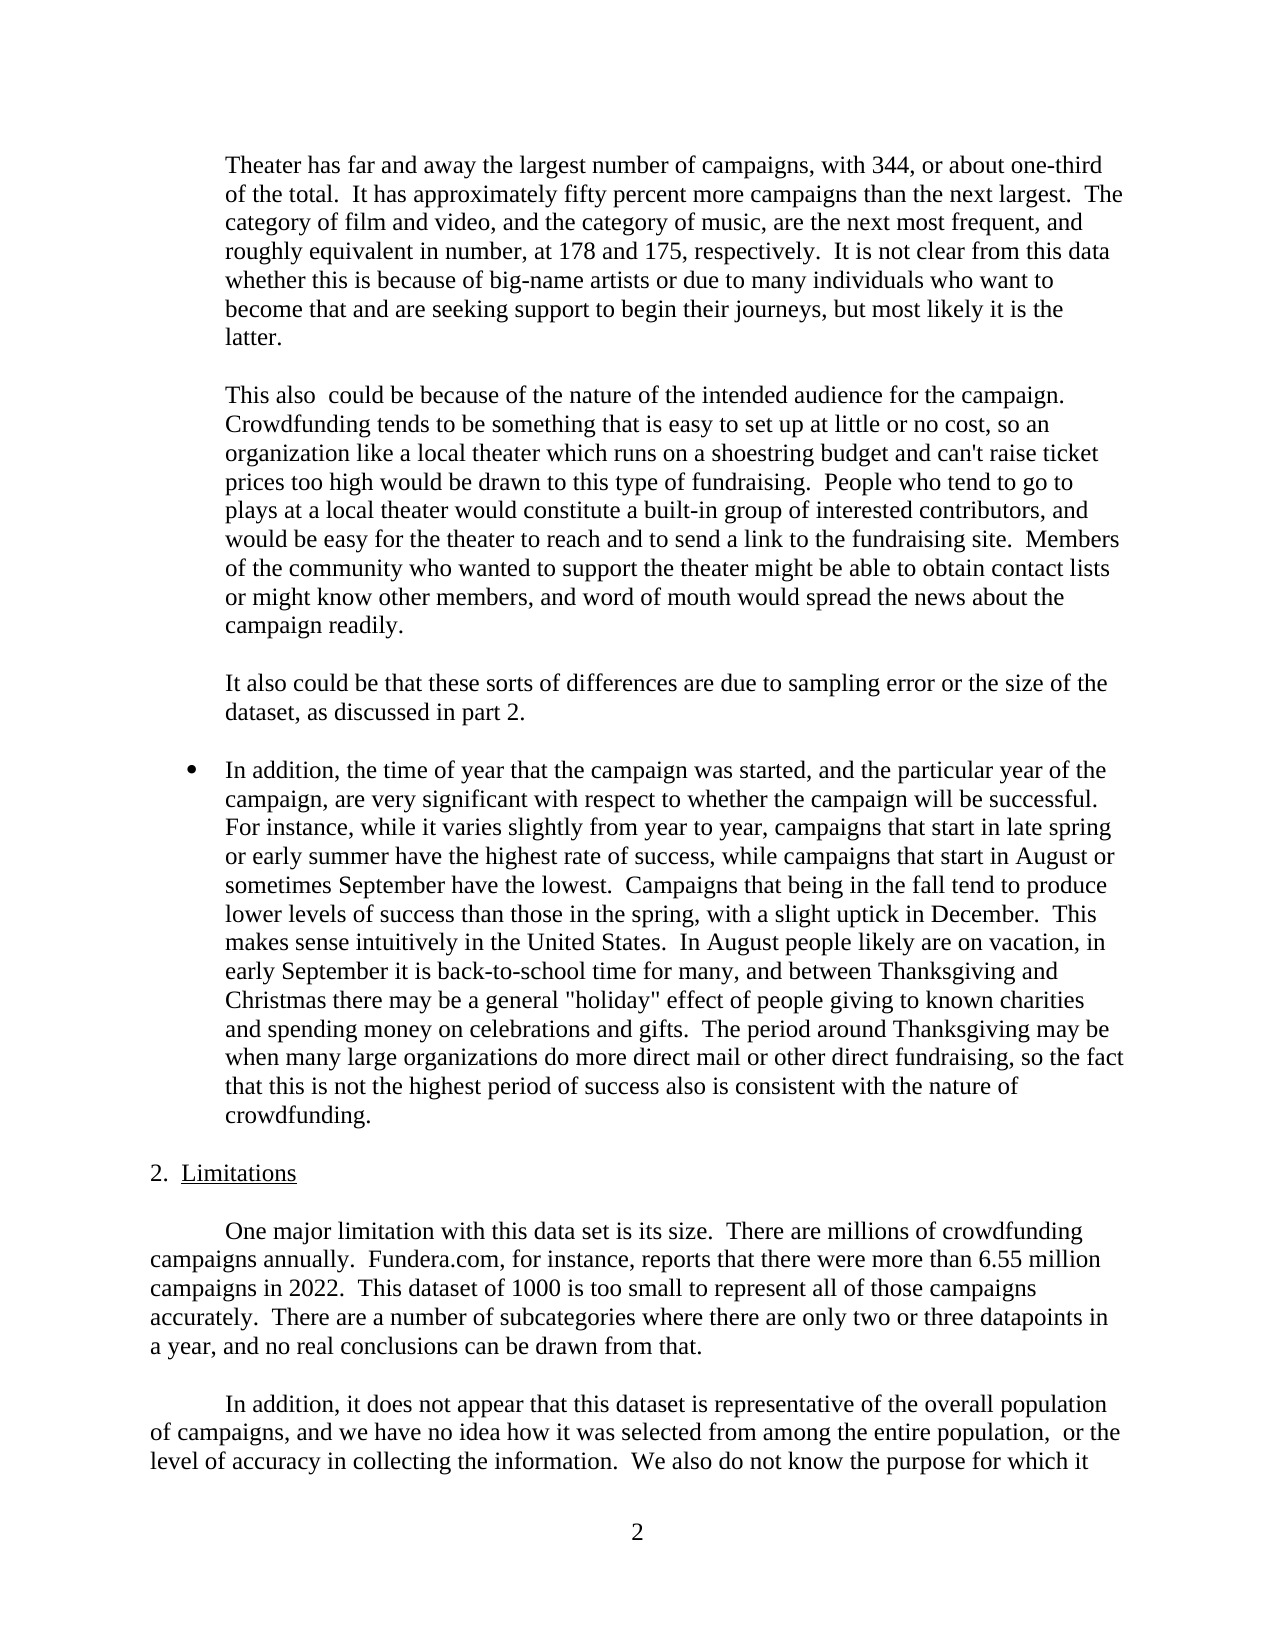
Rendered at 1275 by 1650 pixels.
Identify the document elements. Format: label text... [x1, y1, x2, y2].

text Theater has far and away the largest number of campaigns, with 344, or about one-third of the total. It has approximately fifty percent more campaigns than the next largest. The category of film and video, and the category of music, are the next most frequent, and roughly equivalent in number, at 178 and 175, respectively. It is not clear from this data whether this is because of big-name artists or due to many individuals who want to become that and are seeking support to begin their journeys, but most likely it is the latter. [225, 237, 1125, 438]
text It also could be that these sorts of differences are due to sampling error or the size of the dataset, as discussed in part 2. [225, 755, 1125, 812]
text 2. Limitations [150, 1244, 1125, 1273]
text This also could be because of the nature of the intended audience for the campaign. Crowdfunding tends to be something that is easy to set up at little or no cost, so an organization like a local theater which runs on a shoestring budget and can't raise ticket prices too high would be drawn to this type of fundraising. People who tend to go to plays at a local theater would constitute a built-in group of interested contributors, and would be easy for the theater to reach and to send a link to the fundraising site. Members of the community who wanted to support the theater might be able to obtain contact lists or might know other members, and word of mouth would spread the news about the campaign readily. [225, 467, 1125, 726]
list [187, 150, 1125, 207]
text One major limitation with this data set is its size. There are millions of crowdfunding campaigns annually. Fundera.com, for instance, reports that there were more than 6.55 million campaigns in 2022. This dataset of 1000 is too small to represent all of those campaigns accurately. There are a number of subcategories where there are only two or three datapoints in a year, and no real conclusions can be drawn from that. [150, 1302, 1125, 1446]
list In addition, the time of year that the campaign was started, and the particular year of the campaign, are very significant with respect to whether the campaign will be successful. For instance, while it varies slightly from year to year, campaigns that start in late spring or early summer have the highest rate of success, while campaigns that start in August or sometimes September have the lowest. Campaigns that being in the fall tend to produce lower levels of success than those in the spring, with a slight uptick in December. This makes sense intuitively in the United States. In August people likely are on vacation, in early September it is back-to-school time for many, and between Thanksgiving and Christmas there may be a general "holiday" effect of people giving to known charities and spending money on celebrations and gifts. The period around Thanksgiving may be when many large organizations do more direct mail or other direct fundraising, so the fact that this is not the highest period of success also is consistent with the nature of crowdfunding. [187, 842, 1125, 1215]
